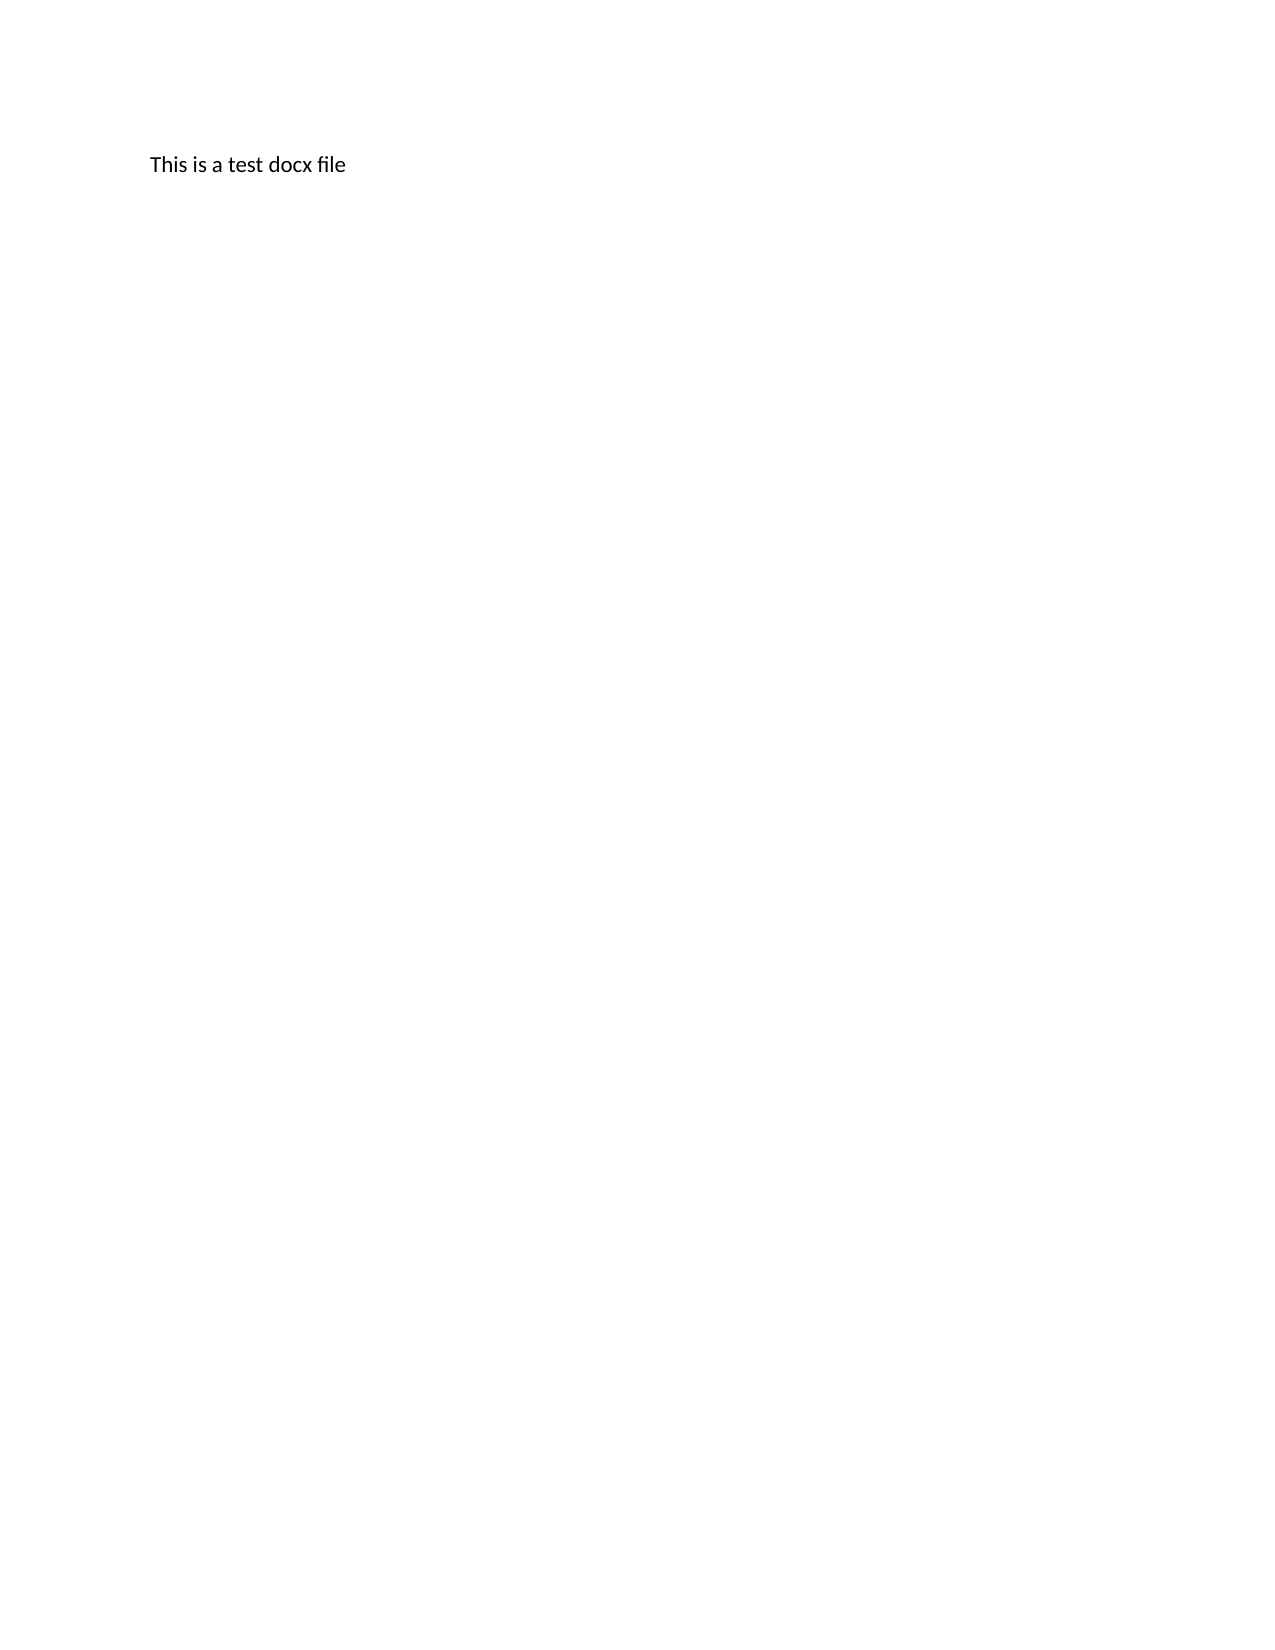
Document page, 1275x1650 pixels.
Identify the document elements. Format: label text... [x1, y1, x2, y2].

text This is a test docx file [150, 150, 1125, 178]
